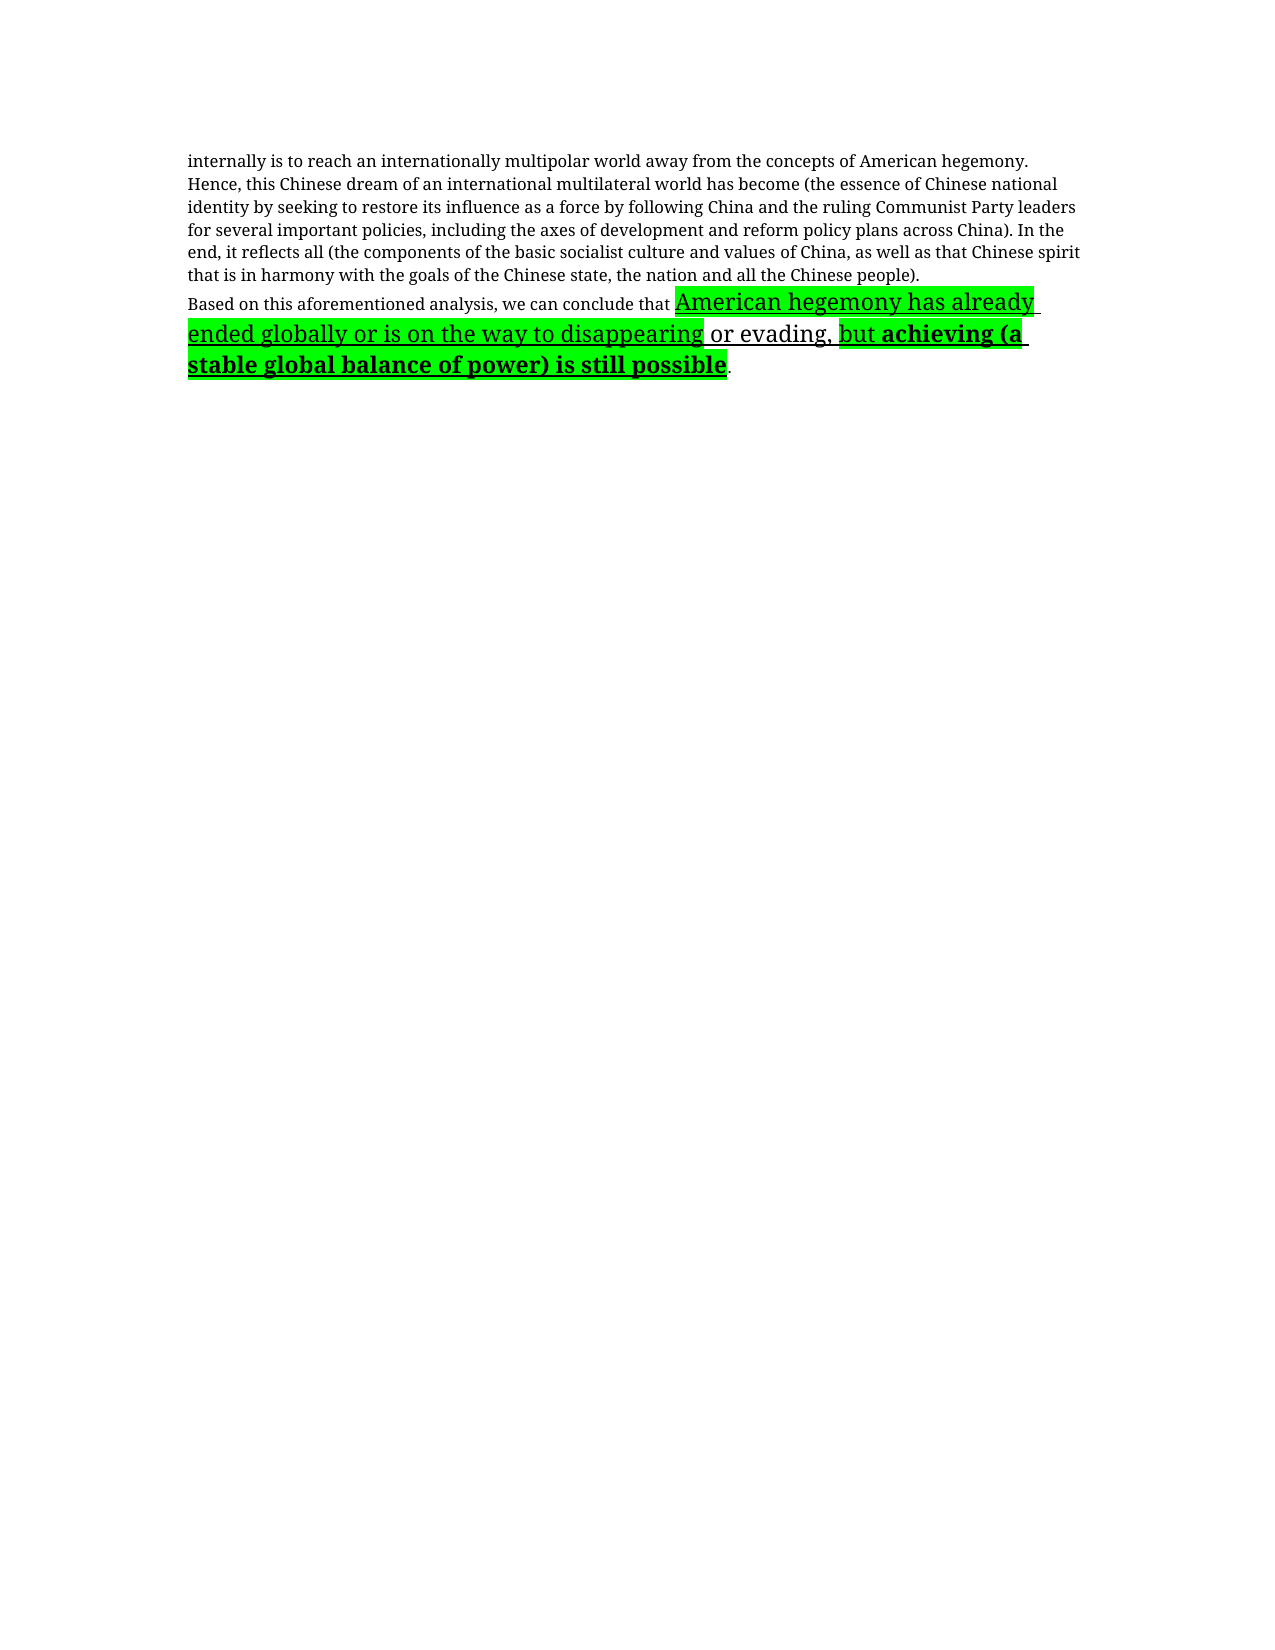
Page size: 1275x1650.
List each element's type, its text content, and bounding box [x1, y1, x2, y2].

text Based on this aforementioned analysis, we can conclude that American hegemony has already ended globally or is on the way to disappearing or evading, but achieving (a stable global balance of power) is still possible. [187, 286, 1087, 380]
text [187, 150, 1087, 286]
